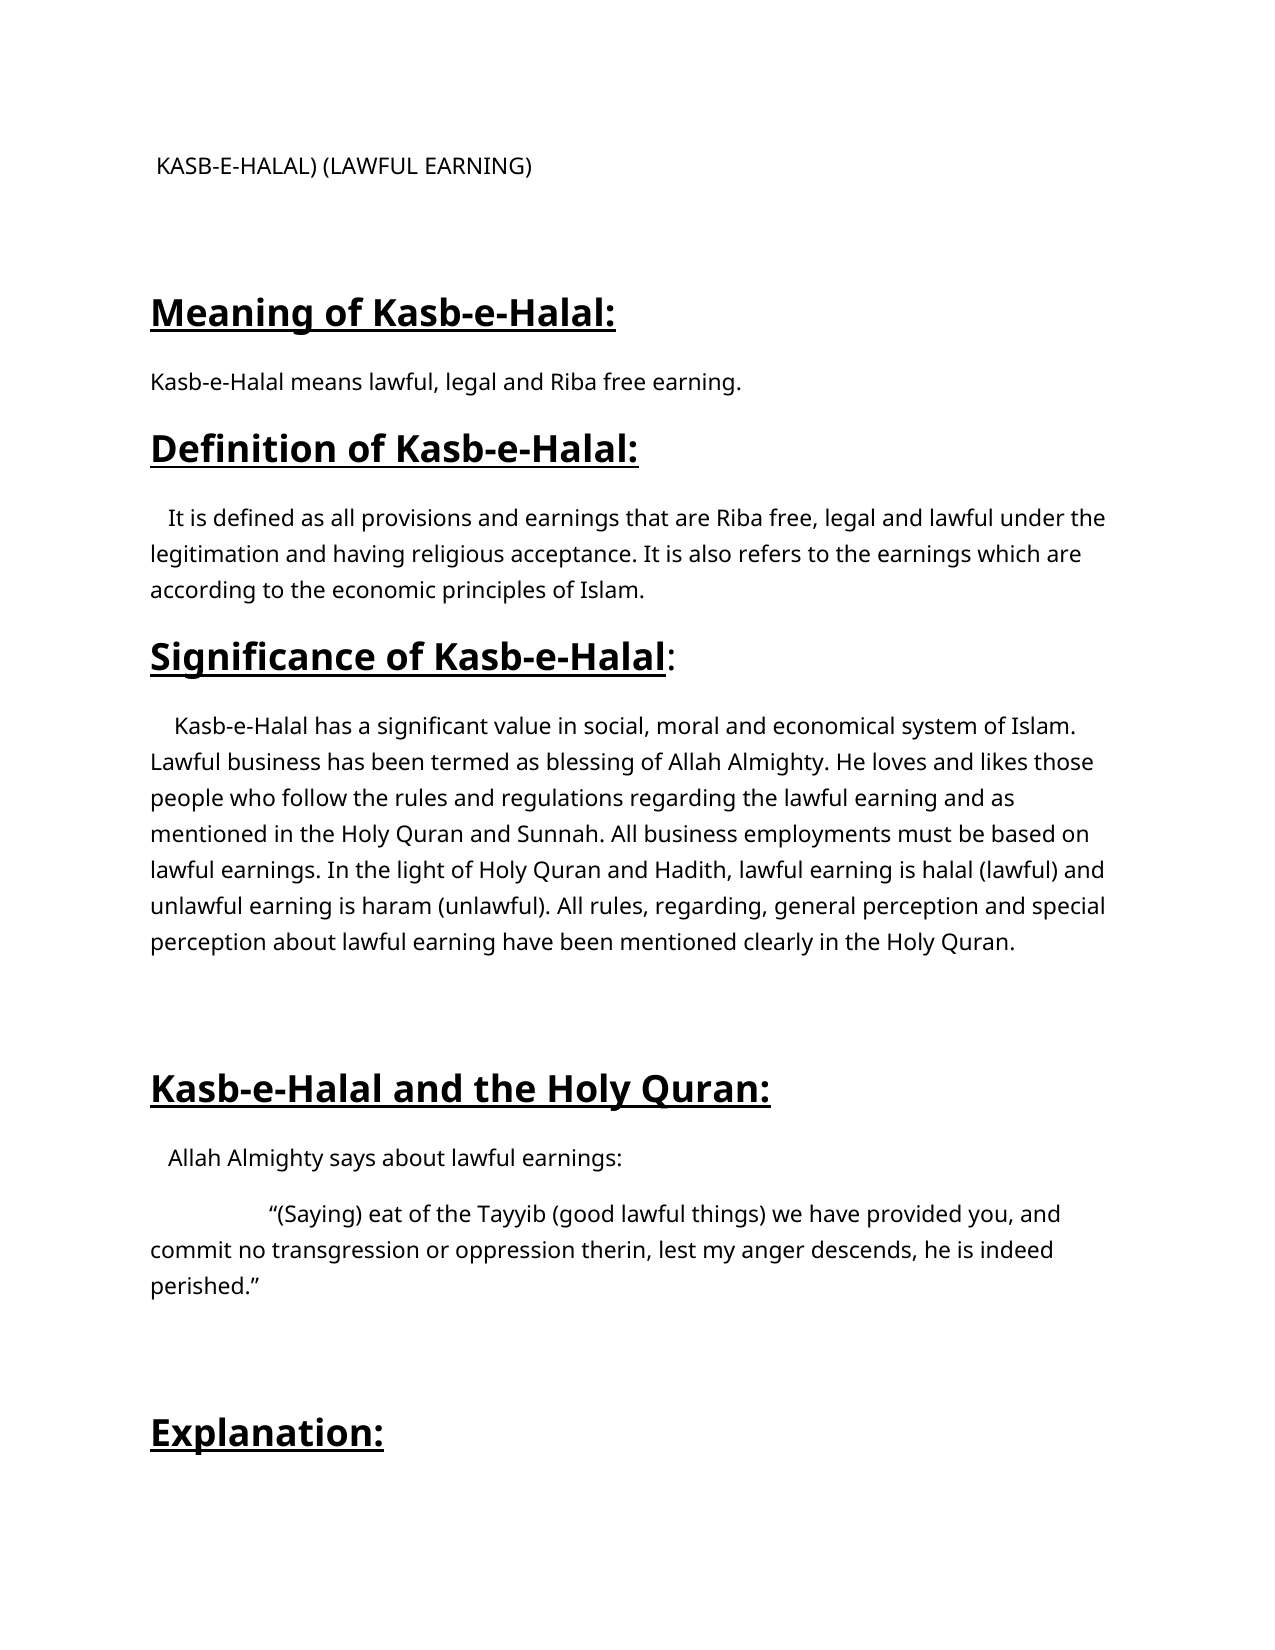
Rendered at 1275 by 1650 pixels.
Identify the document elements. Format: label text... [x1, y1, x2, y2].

text It is defined as all provisions and earnings that are Riba free, legal and lawful under the legitimation and having religious acceptance. It is also refers to the earnings which are according to the economic principles of Islam. [150, 502, 1125, 605]
text Significance of Kasb-e-Halal: [150, 631, 1125, 682]
text Kasb-e-Halal has a significant value in social, moral and economical system of Islam. Lawful business has been termed as blessing of Allah Almighty. He loves and likes those people who follow the rules and regulations regarding the lawful earning and as mentioned in the Holy Quran and Sunnah. All business employments must be based on lawful earnings. In the light of Holy Quran and Hadith, lawful earning is halal (lawful) and unlawful earning is haram (unlawful). All rules, regarding, general perception and special perception about lawful earning have been mentioned clearly in the Holy Quran. [150, 710, 1125, 957]
text KASB-E-HALAL) (LAWFUL EARNING) [150, 150, 1125, 181]
text Kasb-e-Halal means lawful, legal and Riba free earning. [150, 366, 1125, 397]
text Allah Almighty says about lawful earnings: [150, 1141, 1125, 1173]
text Definition of Kasb-e-Halal: [150, 422, 1125, 473]
text “(Saying) eat of the Tayyib (good lawful things) we have provided you, and commit no transgression or oppression therin, lest my anger descends, he is indeed perished.” [150, 1198, 1125, 1301]
text Meaning of Kasb-e-Halal: [150, 286, 1125, 337]
text Kasb-e-Halal and the Holy Quran: [150, 1062, 1125, 1113]
text Explanation: [150, 1406, 1125, 1457]
